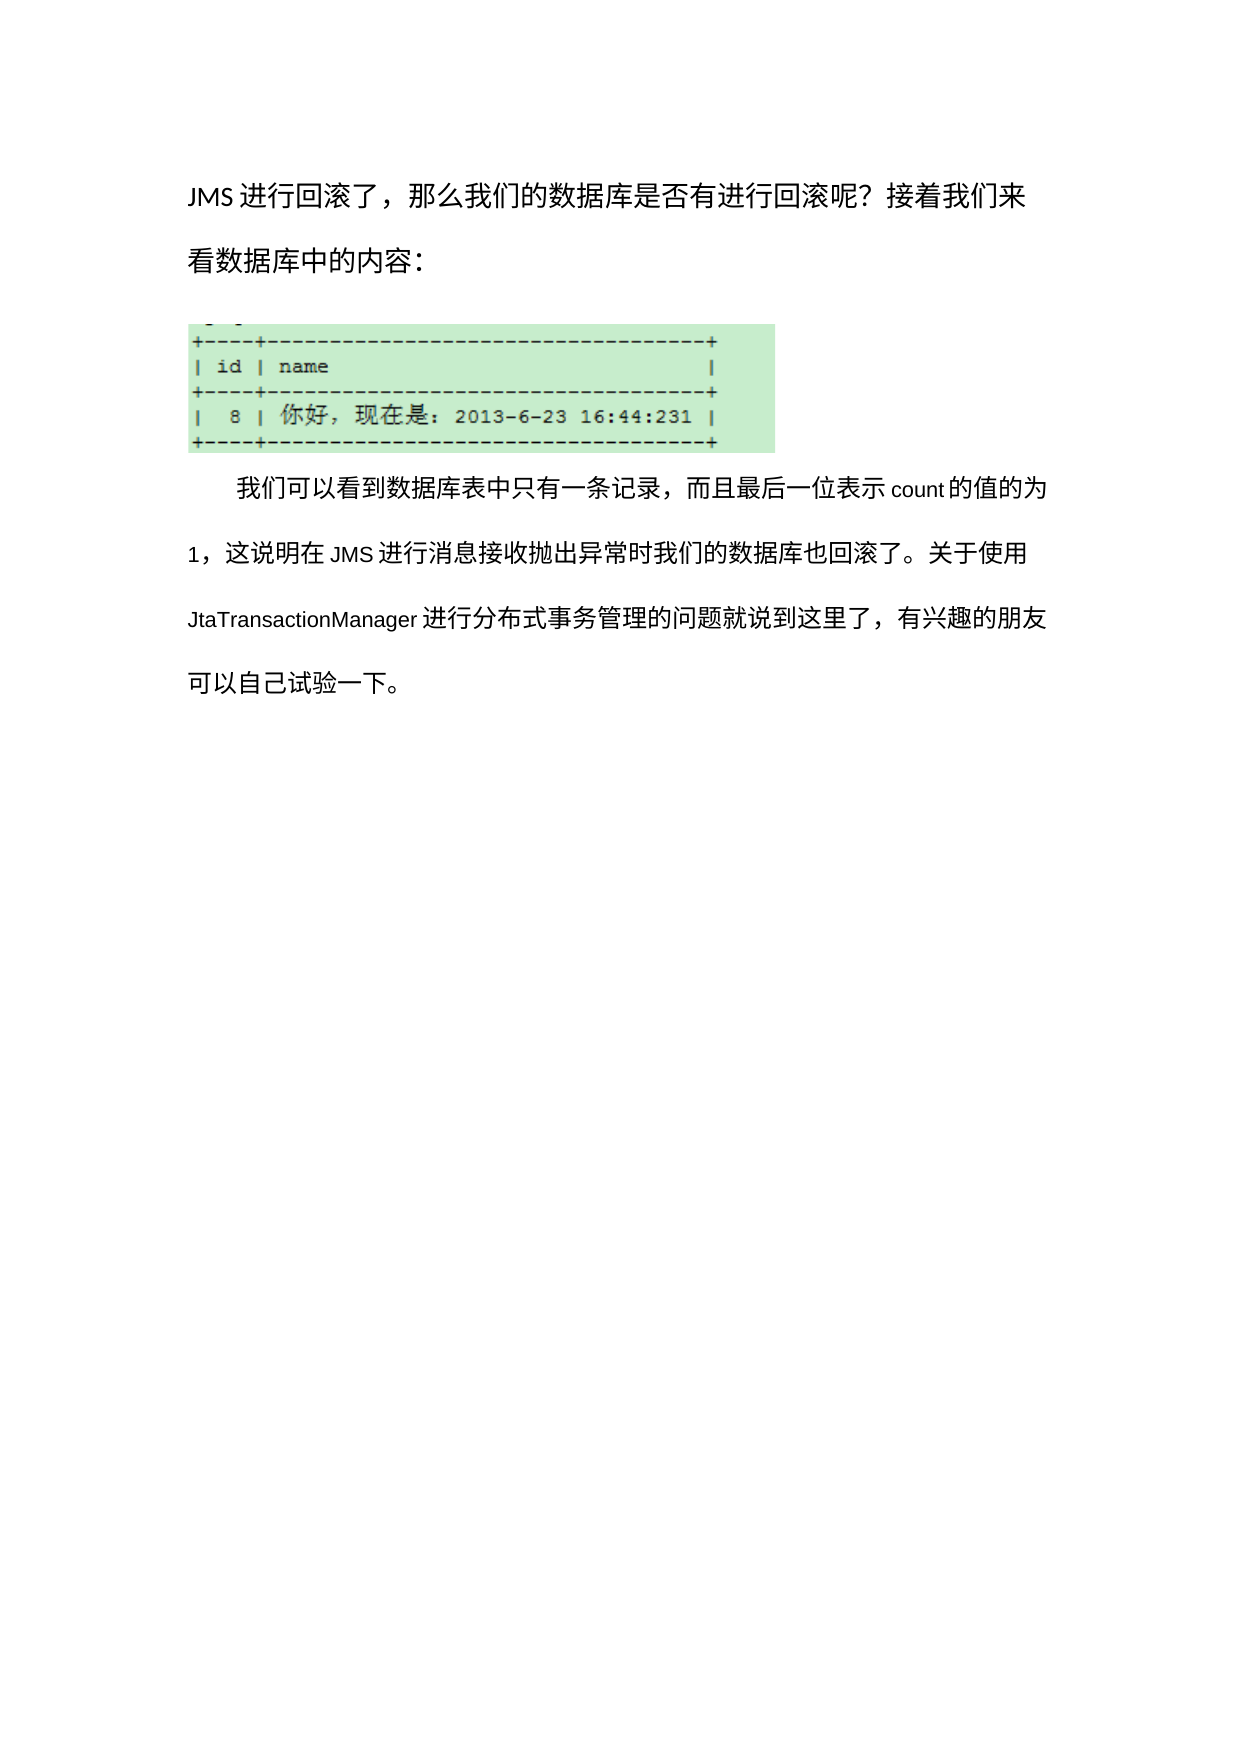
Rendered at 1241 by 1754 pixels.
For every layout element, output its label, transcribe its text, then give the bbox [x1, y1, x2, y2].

text 我们可以看到数据库表中只有一条记录，而且最后一位表示count的值的为1，这说明在JMS进行消息接收抛出异常时我们的数据库也回滚了。关于使用JtaTransactionManager进行分布式事务管理的问题就说到这里了，有兴趣的朋友可以自己试验一下。 [187, 292, 1053, 714]
picture [187, 324, 775, 453]
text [187, 162, 1053, 292]
